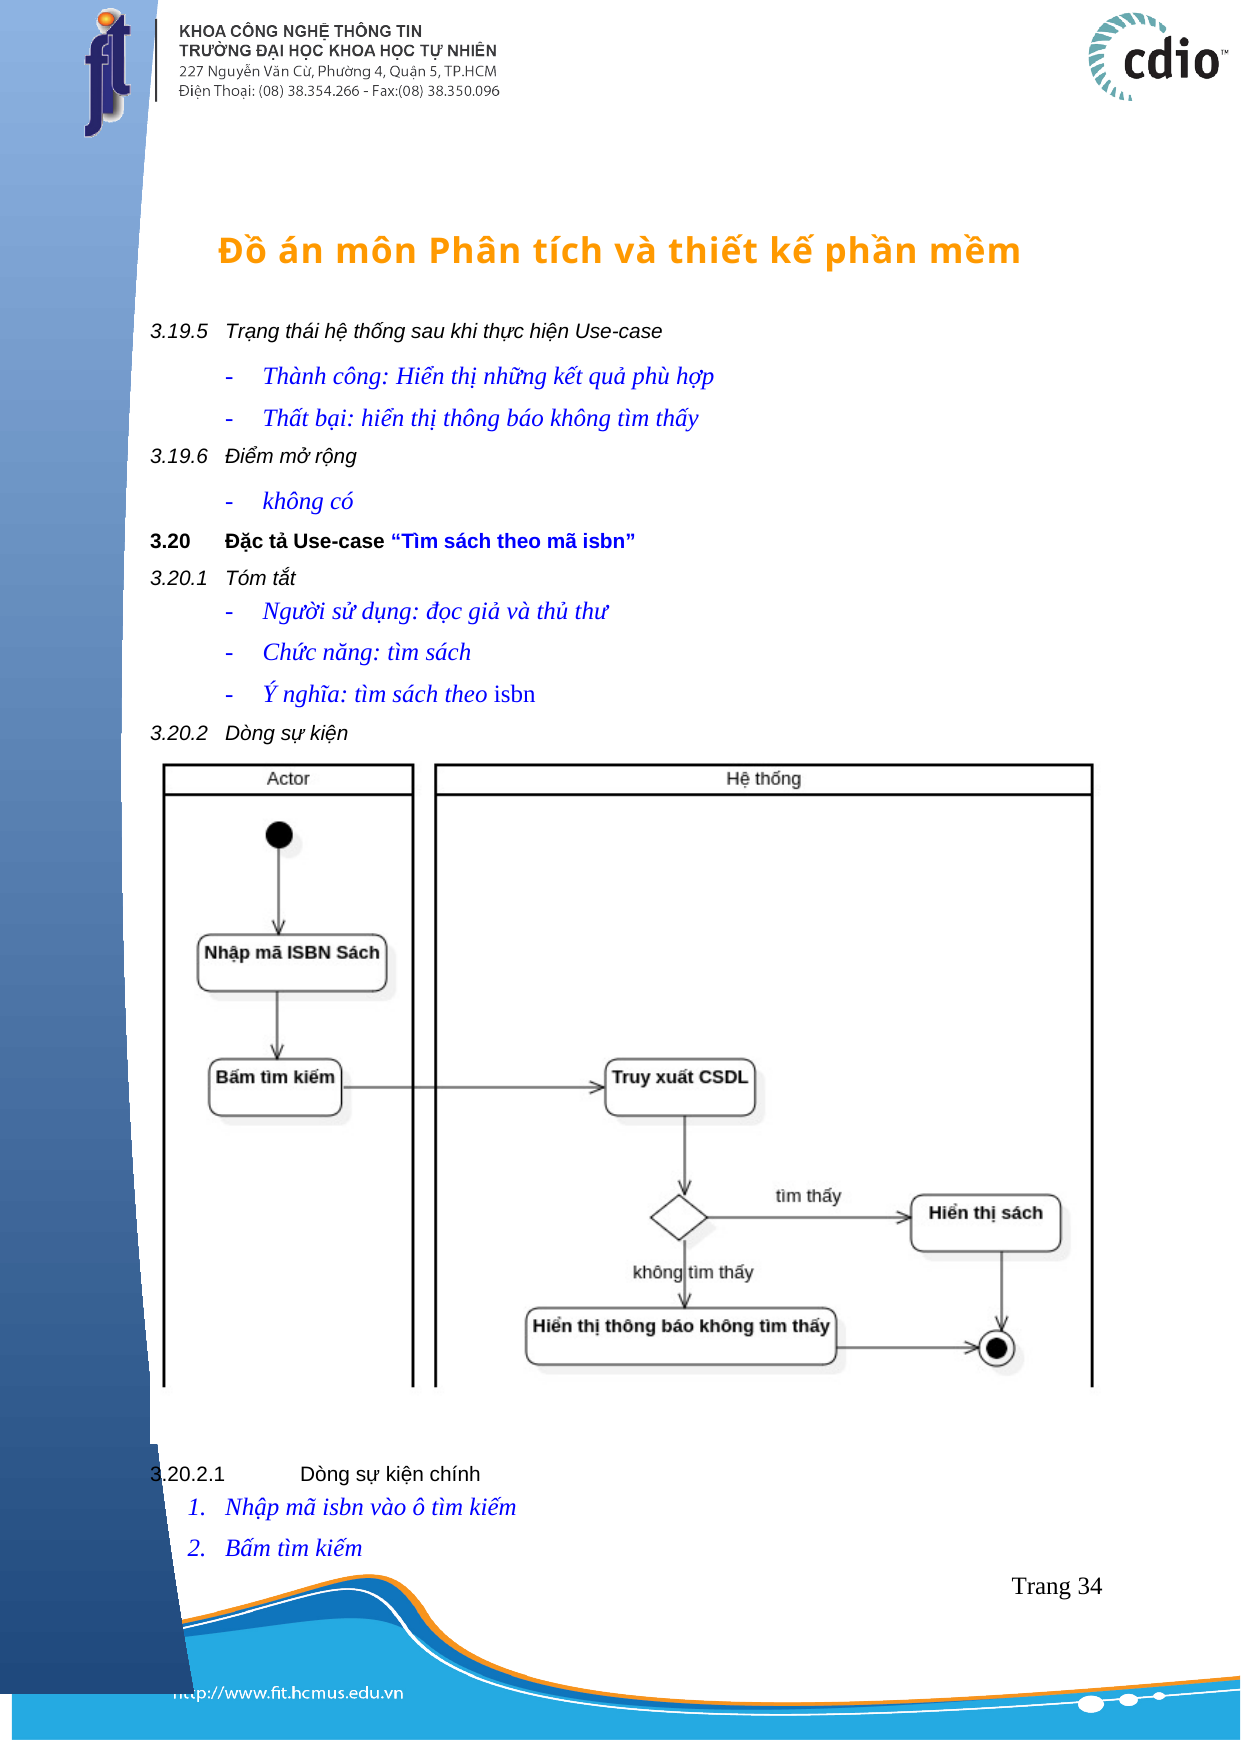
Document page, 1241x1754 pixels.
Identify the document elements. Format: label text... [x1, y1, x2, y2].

subtitle Dòng sự kiện [150, 720, 1090, 745]
list Ý nghĩa: tìm sách theo isbn [225, 679, 1090, 707]
list Bấm tìm kiếm [187, 1533, 1090, 1562]
picture [11, 1571, 1241, 1740]
list Chức năng: tìm sách [225, 637, 1090, 666]
subtitle Tóm tắt [150, 565, 1090, 590]
picture [61, 1, 1241, 161]
subtitle Đặc tả Use-case “Tìm sách theo mã isbn” [150, 527, 1090, 552]
list Thất bại: hiển thị thông báo không tìm thấy [225, 403, 1090, 431]
list không có [225, 486, 1090, 515]
picture [150, 751, 1149, 1444]
list Người sử dụng: đọc giả và thủ thư [225, 596, 1090, 625]
subtitle Dòng sự kiện chính [150, 1460, 1090, 1485]
subtitle Trạng thái hệ thống sau khi thực hiện Use-case [150, 319, 1090, 343]
list Thành công: Hiển thị những kết quả phù hợp [225, 361, 1090, 390]
list Nhập mã isbn vào ô tìm kiếm [187, 1492, 1090, 1520]
subtitle Điểm mở rộng [150, 444, 1090, 468]
